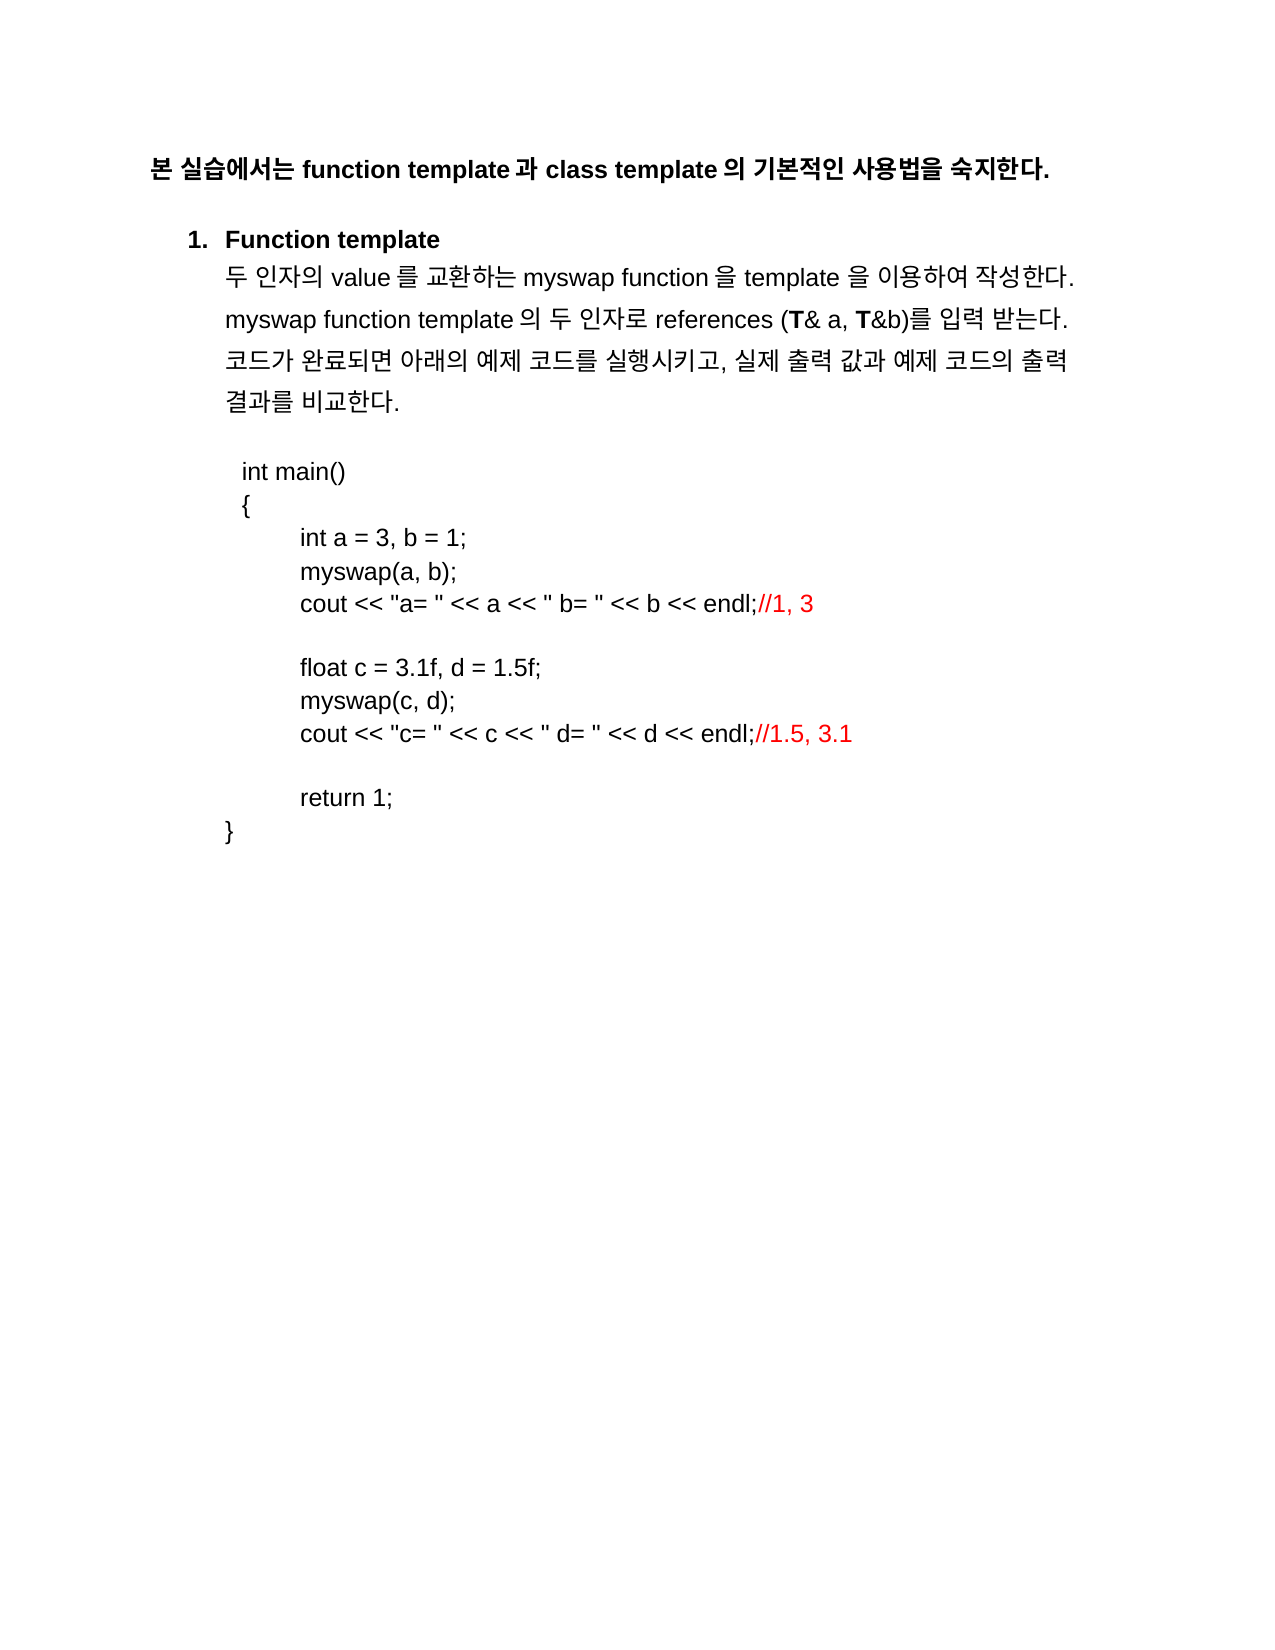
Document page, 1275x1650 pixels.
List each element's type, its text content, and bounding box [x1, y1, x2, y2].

list myswap(c, d); [242, 686, 1125, 715]
list 두 인자의 value를 교환하는myswap function을 template 을 이용하여 작성한다. myswap function template의 두 인자로 references (T& a, T&b)를 입력 받는다. 코드가 완료되면 아래의 예제 코드를 실행시키고, 실제 출력 값과 예제 코드의 출력 결과를 비교한다. [225, 258, 1125, 419]
list return 1; [242, 783, 1125, 812]
text 본 실습에서는 function template과 class template의 기본적인 사용법을 숙지한다. [150, 150, 1125, 186]
list int main() [242, 457, 1125, 486]
list myswap(a, b); [242, 556, 1125, 585]
list int a = 3, b = 1; [242, 523, 1125, 552]
list cout << "c= " << c << " d= " << d << endl;//1.5, 3.1 [242, 719, 1125, 748]
list float c = 3.1f, d = 1.5f; [242, 653, 1125, 682]
list } [225, 816, 1125, 844]
list { [242, 490, 1125, 519]
list cout << "a= " << a << " b= " << b << endl;//1, 3 [242, 589, 1125, 618]
list Function template [187, 225, 1125, 253]
